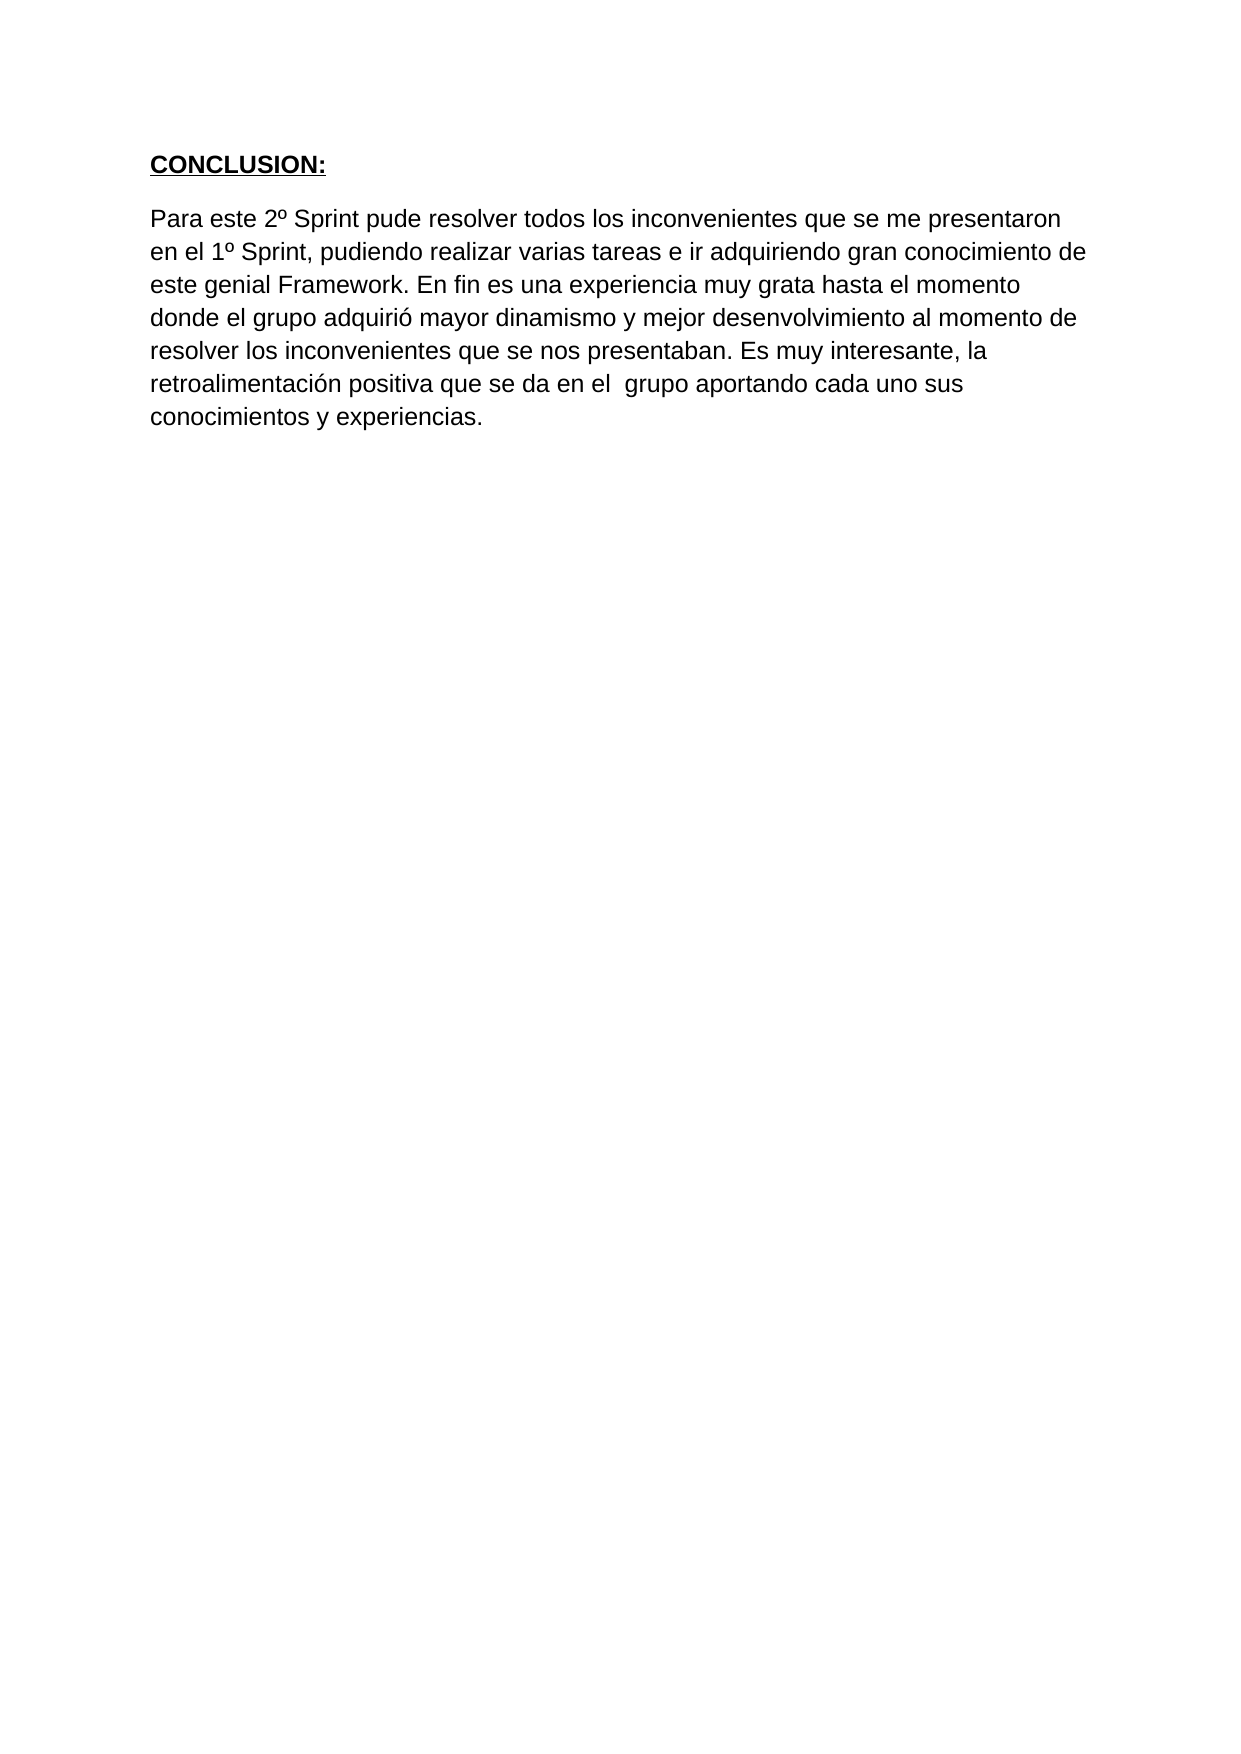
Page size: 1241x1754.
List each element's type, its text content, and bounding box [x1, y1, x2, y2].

text CONCLUSION: [150, 150, 1090, 179]
text Para este 2º Sprint pude resolver todos los inconvenientes que se me presentaron en el 1º Sprint, pudiendo realizar varias tareas e ir adquiriendo gran conocimiento de este genial Framework. En fin es una experiencia muy grata hasta el momento donde el grupo adquirió mayor dinamismo y mejor desenvolvimiento al momento de resolver los inconvenientes que se nos presentaban. Es muy interesante, la retroalimentación positiva que se da en el grupo aportando cada uno sus conocimientos y experiencias. [150, 204, 1090, 431]
